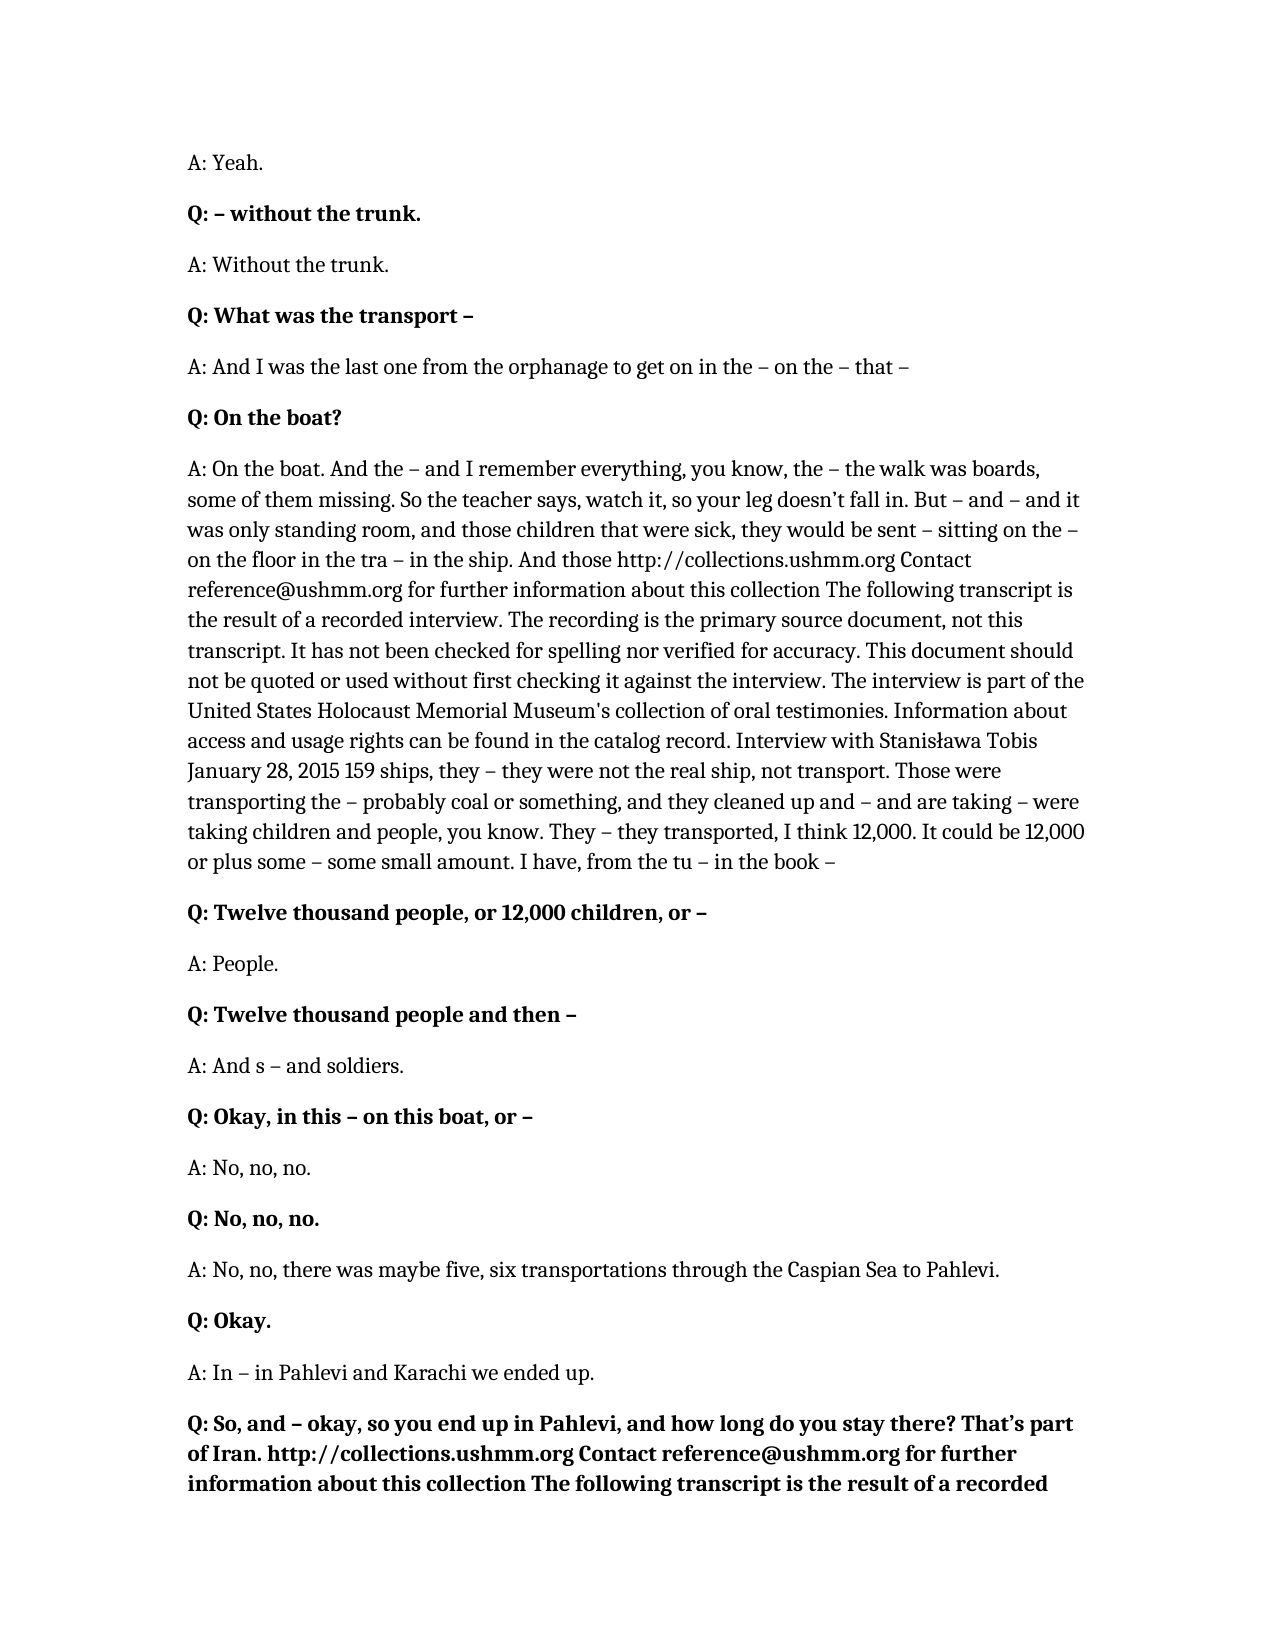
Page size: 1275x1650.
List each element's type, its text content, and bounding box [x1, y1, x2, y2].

text Q: Twelve thousand people, or 12,000 children, or – [187, 900, 1087, 926]
text Q: Okay, in this – on this boat, or – [187, 1104, 1087, 1131]
text Q: On the boat? [187, 405, 1087, 432]
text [187, 1410, 1087, 1497]
text Q: Okay. [187, 1308, 1087, 1335]
text A: Without the trunk. [187, 252, 1087, 278]
text A: And I was the last one from the orphanage to get on in the – on the – that – [187, 354, 1087, 381]
text A: No, no, there was maybe five, six transportations through the Caspian Sea to Pahlevi. [187, 1257, 1087, 1284]
text Q: Twelve thousand people and then – [187, 1002, 1087, 1028]
text A: Yeah. [187, 150, 1087, 176]
text Q: – without the trunk. [187, 201, 1087, 227]
text Q: What was the transport – [187, 303, 1087, 329]
text A: No, no, no. [187, 1155, 1087, 1182]
text A: And s – and soldiers. [187, 1053, 1087, 1079]
text A: On the boat. And the – and I remember everything, you know, the – the walk was boards, some of them missing. So the teacher says, watch it, so your leg doesn’t fall in. But – and – and it was only standing room, and those children that were sick, they would be sent – sitting on the – on the floor in the tra – in the ship. And those http://collections.ushmm.org Contact reference@ushmm.org for further information about this collection The following transcript is the result of a recorded interview. The recording is the primary source document, not this transcript. It has not been checked for spelling nor verified for accuracy. This document should not be quoted or used without first checking it against the interview. The interview is part of the United States Holocaust Memorial Museum's collection of oral testimonies. Information about access and usage rights can be found in the catalog record. Interview with Stanisława Tobis January 28, 2015 159 ships, they – they were not the real ship, not transport. Those were transporting the – probably coal or something, and they cleaned up and – and are taking – were taking children and people, you know. They – they transported, I think 12,000. It could be 12,000 or plus some – some small amount. I have, from the tu – in the book – [187, 456, 1087, 875]
text A: People. [187, 951, 1087, 977]
text Q: No, no, no. [187, 1206, 1087, 1233]
text A: In – in Pahlevi and Karachi we ended up. [187, 1359, 1087, 1386]
